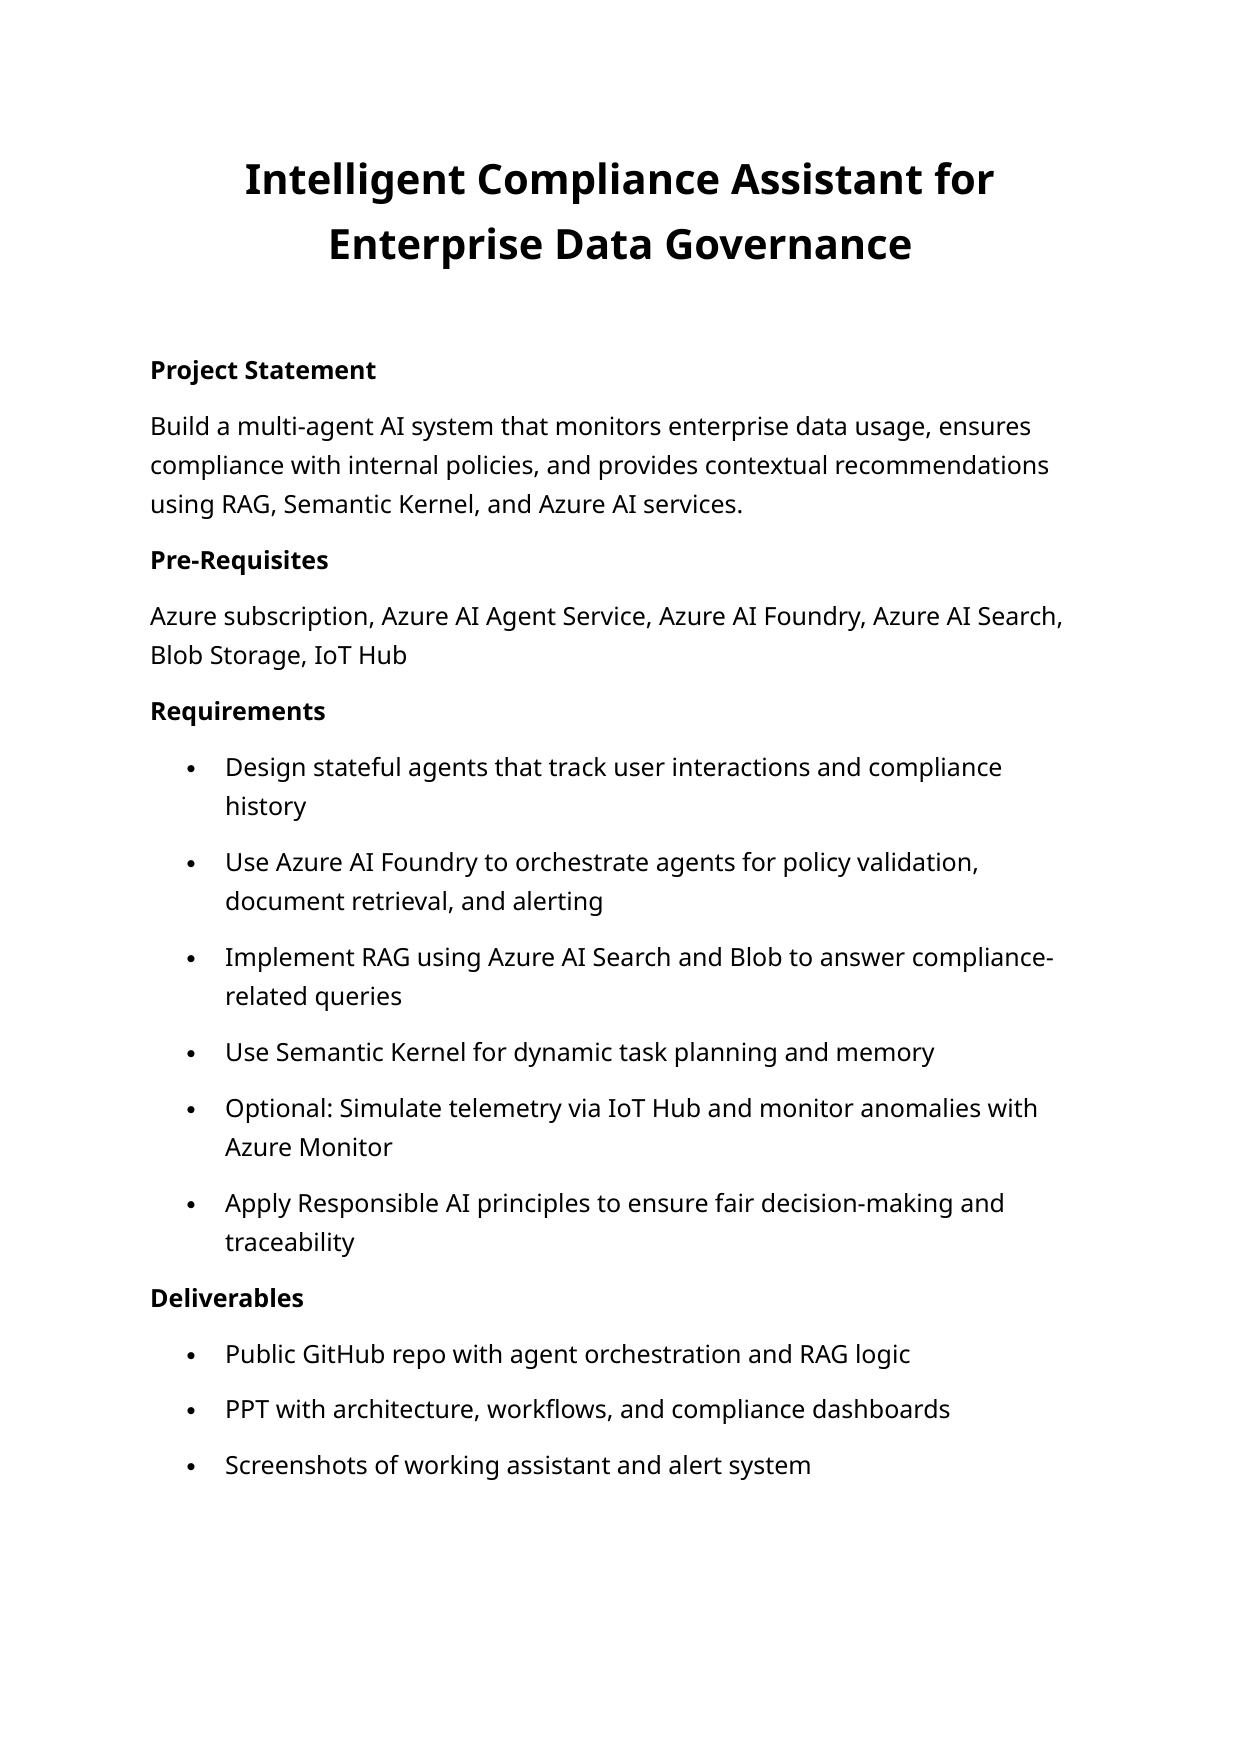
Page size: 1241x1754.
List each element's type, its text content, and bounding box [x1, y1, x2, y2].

text Azure subscription, Azure AI Agent Service, Azure AI Foundry, Azure AI Search, Blob Storage, IoT Hub [150, 599, 1090, 672]
list Apply Responsible AI principles to ensure fair decision-making and traceability [187, 1185, 1090, 1259]
list Design stateful agents that track user interactions and compliance history [187, 749, 1090, 823]
list Screenshots of working assistant and alert system [187, 1448, 1090, 1482]
text Requirements [150, 694, 1090, 728]
text Deliverables [150, 1280, 1090, 1314]
list Use Azure AI Foundry to orchestrate agents for policy validation, document retrieval, and alerting [187, 844, 1090, 918]
text Pre-Requisites [150, 543, 1090, 577]
text Project Statement [150, 353, 1090, 387]
list PPT with architecture, workflows, and compliance dashboards [187, 1392, 1090, 1426]
list Public GitHub repo with agent orchestration and RAG logic [187, 1336, 1090, 1370]
list Optional: Simulate telemetry via IoT Hub and monitor anomalies with Azure Monitor [187, 1090, 1090, 1164]
text Intelligent Compliance Assistant for Enterprise Data Governance [150, 150, 1090, 272]
text Build a multi-agent AI system that monitors enterprise data usage, ensures compliance with internal policies, and provides contextual recommendations using RAG, Semantic Kernel, and Azure AI services. [150, 409, 1090, 521]
list Use Semantic Kernel for dynamic task planning and memory [187, 1034, 1090, 1069]
list Implement RAG using Azure AI Search and Blob to answer compliance-related queries [187, 939, 1090, 1013]
